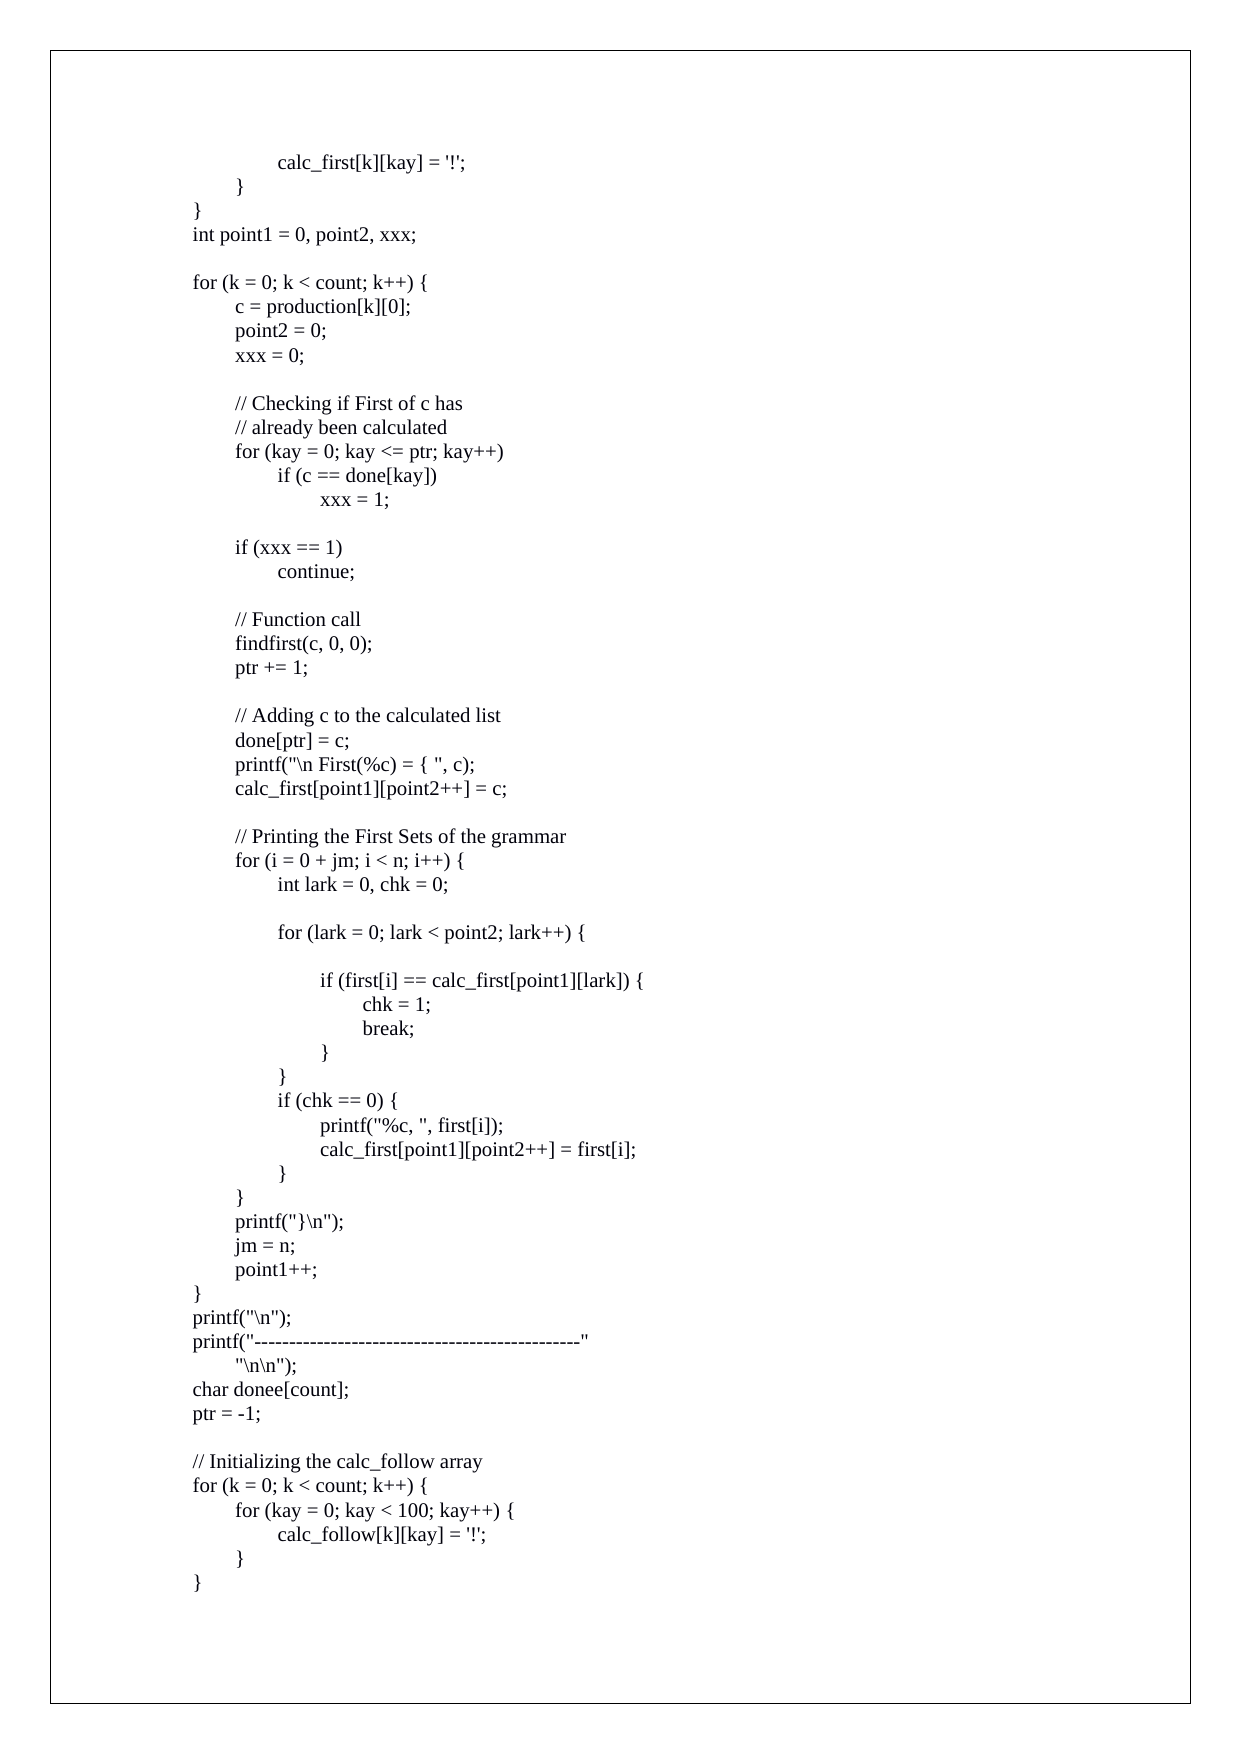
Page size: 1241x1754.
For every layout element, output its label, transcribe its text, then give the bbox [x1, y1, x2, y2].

text } [150, 1546, 1090, 1570]
text } [150, 1281, 1090, 1305]
text // Initializing the calc_follow array [150, 1449, 1090, 1473]
text // Printing the First Sets of the grammar [150, 824, 1090, 848]
text calc_first[point1][point2++] = first[i]; [150, 1137, 1090, 1161]
text if (first[i] == calc_first[point1][lark]) { [150, 968, 1090, 992]
text int point1 = 0, point2, xxx; [150, 222, 1090, 246]
text char donee[count]; [150, 1377, 1090, 1401]
text done[ptr] = c; [150, 727, 1090, 752]
text } [150, 174, 1090, 198]
text continue; [150, 559, 1090, 583]
text if (xxx == 1) [150, 535, 1090, 559]
text } [150, 198, 1090, 222]
text for (kay = 0; kay <= ptr; kay++) [150, 439, 1090, 463]
text for (i = 0 + jm; i < n; i++) { [150, 848, 1090, 872]
text printf("%c, ", first[i]); [150, 1112, 1090, 1137]
text // already been calculated [150, 415, 1090, 439]
text calc_first[k][kay] = '!'; [150, 150, 1090, 174]
text } [150, 1161, 1090, 1185]
text chk = 1; [150, 992, 1090, 1016]
text break; [150, 1016, 1090, 1040]
text ptr += 1; [150, 655, 1090, 679]
text // Function call [150, 607, 1090, 631]
text printf("-----------------------------------------------" [150, 1329, 1090, 1353]
text // Checking if First of c has [150, 391, 1090, 415]
text printf("\n First(%c) = { ", c); [150, 752, 1090, 776]
text "\n\n"); [150, 1353, 1090, 1377]
text for (kay = 0; kay < 100; kay++) { [150, 1497, 1090, 1522]
text findfirst(c, 0, 0); [150, 631, 1090, 655]
text // Adding c to the calculated list [150, 703, 1090, 727]
text printf("}\n"); [150, 1209, 1090, 1233]
text } [150, 1064, 1090, 1088]
text int lark = 0, chk = 0; [150, 872, 1090, 896]
text xxx = 1; [150, 487, 1090, 511]
text xxx = 0; [150, 342, 1090, 367]
text } [150, 1570, 1090, 1594]
text jm = n; [150, 1233, 1090, 1257]
text calc_first[point1][point2++] = c; [150, 776, 1090, 800]
text point2 = 0; [150, 318, 1090, 342]
text if (c == done[kay]) [150, 463, 1090, 487]
text point1++; [150, 1257, 1090, 1281]
text ptr = -1; [150, 1401, 1090, 1425]
text for (k = 0; k < count; k++) { [150, 270, 1090, 294]
text } [150, 1185, 1090, 1209]
text for (lark = 0; lark < point2; lark++) { [150, 920, 1090, 944]
text calc_follow[k][kay] = '!'; [150, 1522, 1090, 1546]
text } [150, 1040, 1090, 1064]
text for (k = 0; k < count; k++) { [150, 1473, 1090, 1497]
text if (chk == 0) { [150, 1088, 1090, 1112]
text printf("\n"); [150, 1305, 1090, 1329]
text c = production[k][0]; [150, 294, 1090, 318]
